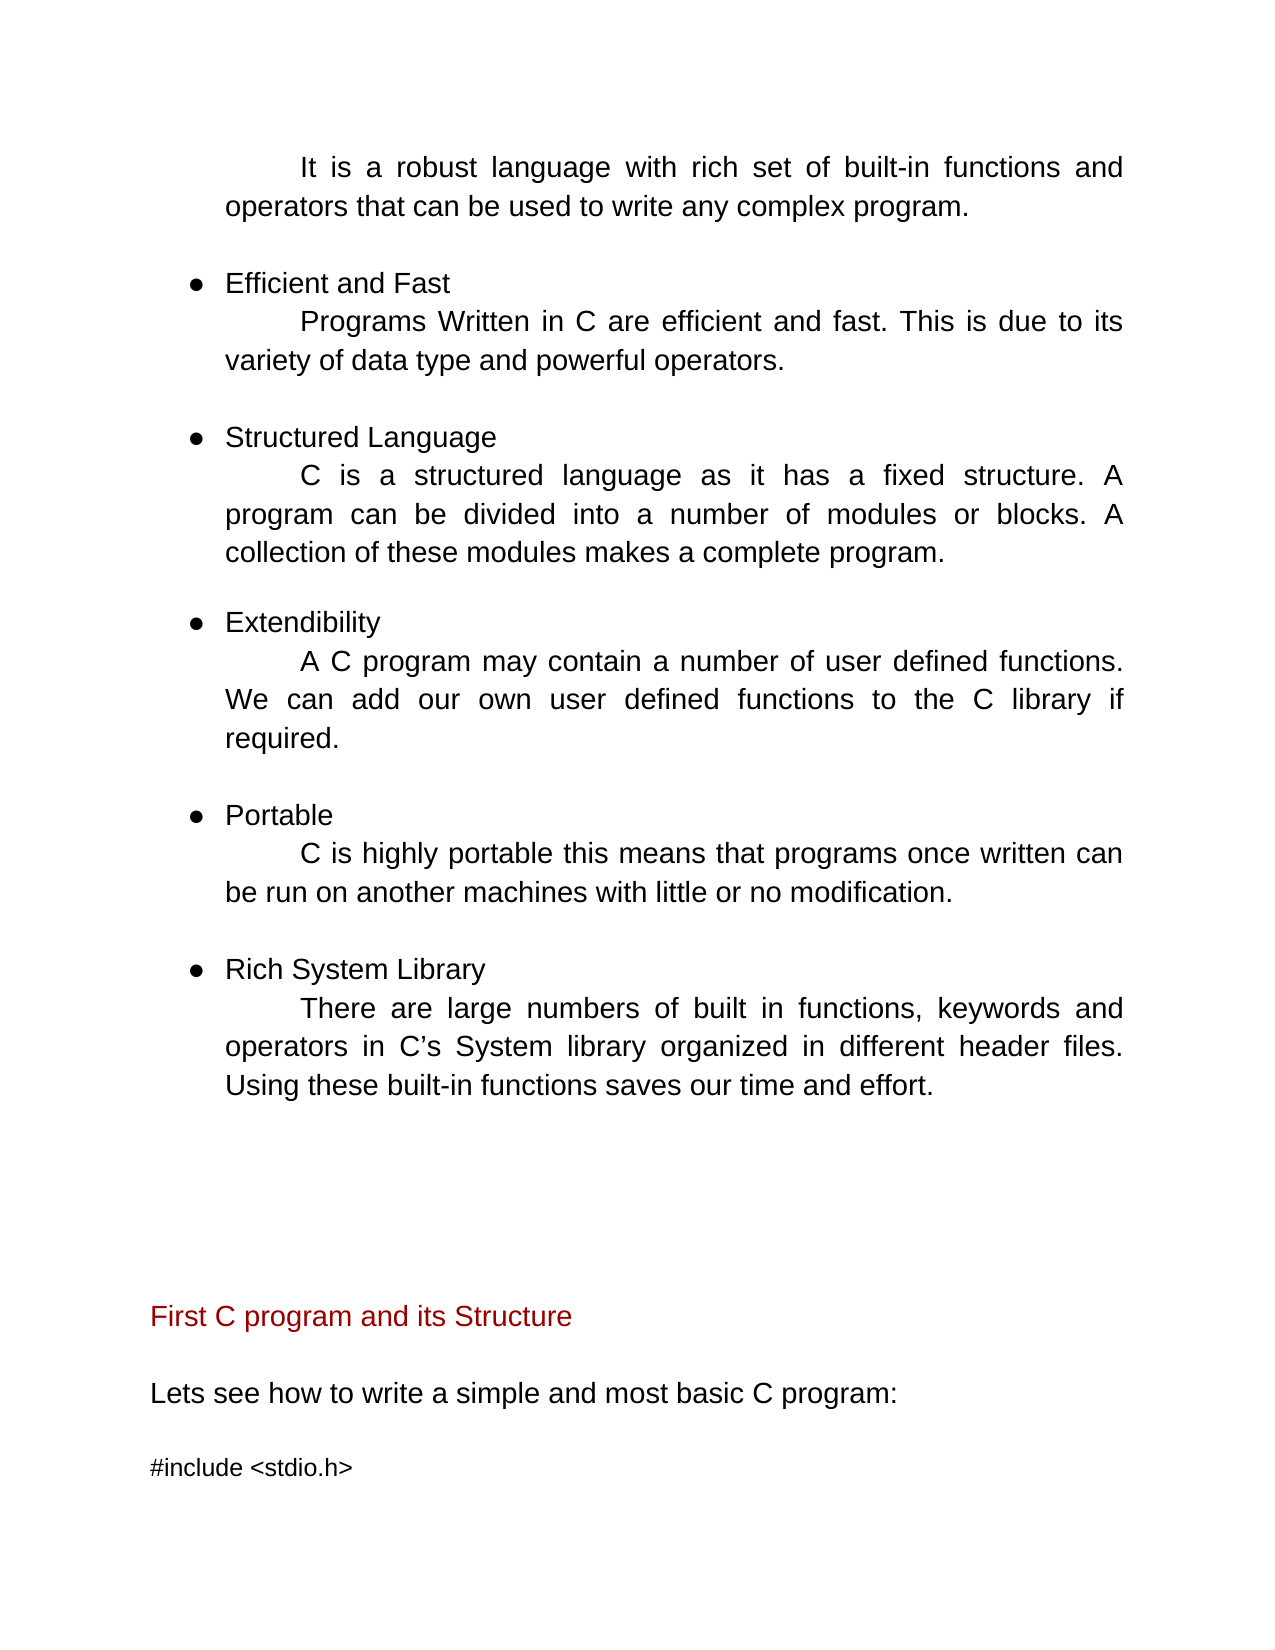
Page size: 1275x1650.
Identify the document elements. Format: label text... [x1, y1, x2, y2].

text Programs Written in C are efficient and fast. This is due to its variety of data type and powerful operators. [225, 304, 1125, 376]
text C is highly portable this means that programs once written can be run on another machines with little or no modification. [225, 837, 1125, 909]
text A C program may contain a number of user defined functions. We can add our own user defined functions to the C library if required. [225, 644, 1125, 754]
list Structured Language [187, 420, 1125, 453]
list Rich System Library [187, 952, 1125, 986]
text There are large numbers of built in functions, keywords and operators in C’s System library organized in different header files. Using these built-in functions saves our time and effort. [225, 991, 1125, 1101]
text First C program and its Structure [150, 1299, 1125, 1333]
text Lets see how to write a simple and most basic C program: [150, 1376, 1125, 1410]
list Efficient and Fast [187, 266, 1125, 299]
text C is a structured language as it has a fixed structure. A program can be divided into a number of modules or blocks. A collection of these modules makes a complete program. [225, 458, 1125, 569]
list Extendibility [187, 605, 1125, 639]
list Portable [187, 798, 1125, 832]
text #include <stdio.h> [150, 1453, 1125, 1482]
text It is a robust language with rich set of built-in functions and operators that can be used to write any complex program. [225, 150, 1125, 222]
